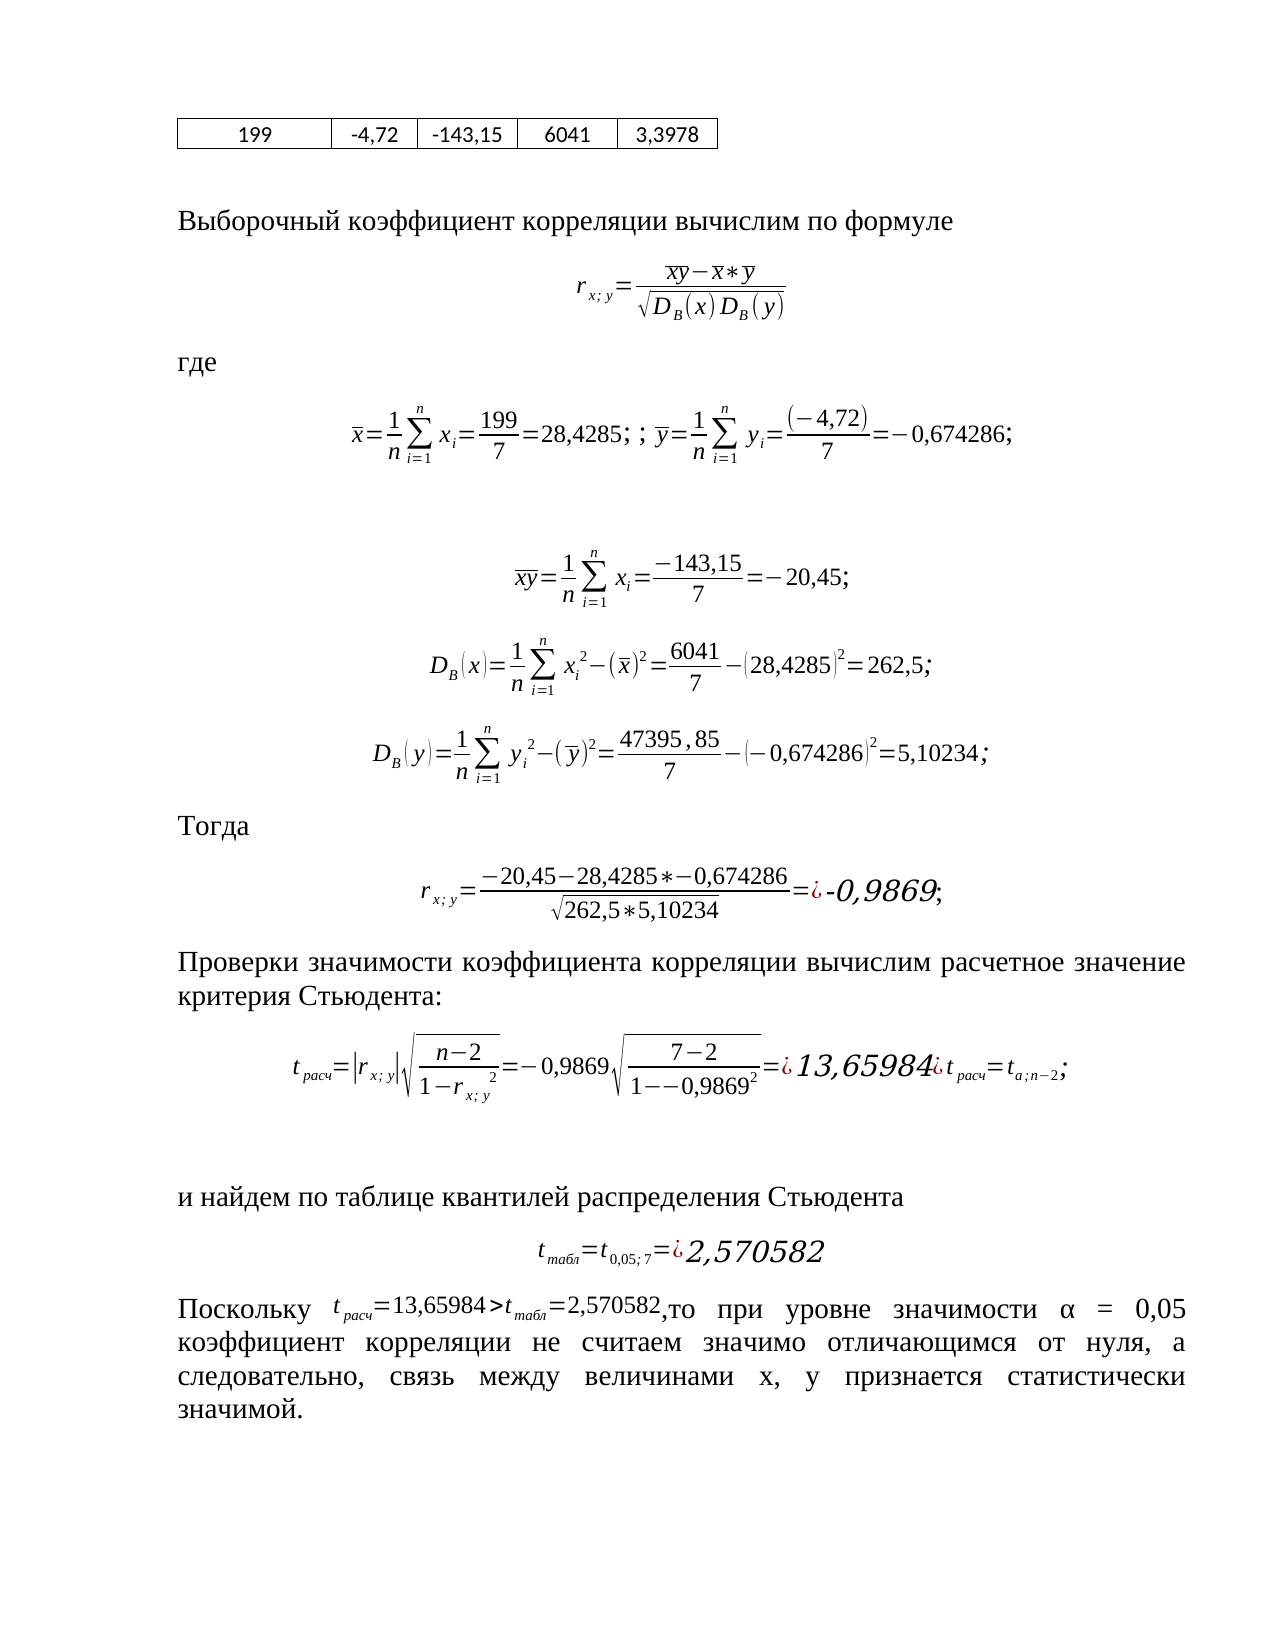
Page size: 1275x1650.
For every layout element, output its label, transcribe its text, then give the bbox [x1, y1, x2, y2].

table_cell -4,72 [332, 119, 417, 148]
text Выборочный коэффициент корреляции вычислим по формуле [177, 203, 1186, 237]
text Поскольку ,то при уровне значимости α = 0,05 коэффициент корреляции не считаем значимо отличающимся от нуля, а следовательно, связь между величинами x, y признается статистически значимой. [177, 1291, 1186, 1425]
table_cell 199 [178, 119, 331, 148]
text ; [177, 632, 1186, 699]
table_cell 3,3978 [618, 119, 717, 148]
text и найдем по таблице квантилей распределения Стьюдента [177, 1179, 1186, 1213]
table_cell -143,15 [418, 119, 517, 148]
text ; [177, 543, 1186, 611]
text ; [177, 720, 1186, 787]
text ; ; ; [177, 399, 1186, 468]
text -0,9869; [177, 862, 1186, 923]
text 13,65984; [177, 1032, 1186, 1104]
text 2,570582 [177, 1233, 1186, 1270]
table_cell 6041 [518, 119, 617, 148]
text где [177, 344, 1186, 378]
text Тогда [177, 808, 1186, 841]
text Проверки значимости коэффициента корреляции вычислим расчетное значение критерия Стьюдента: [177, 944, 1186, 1011]
